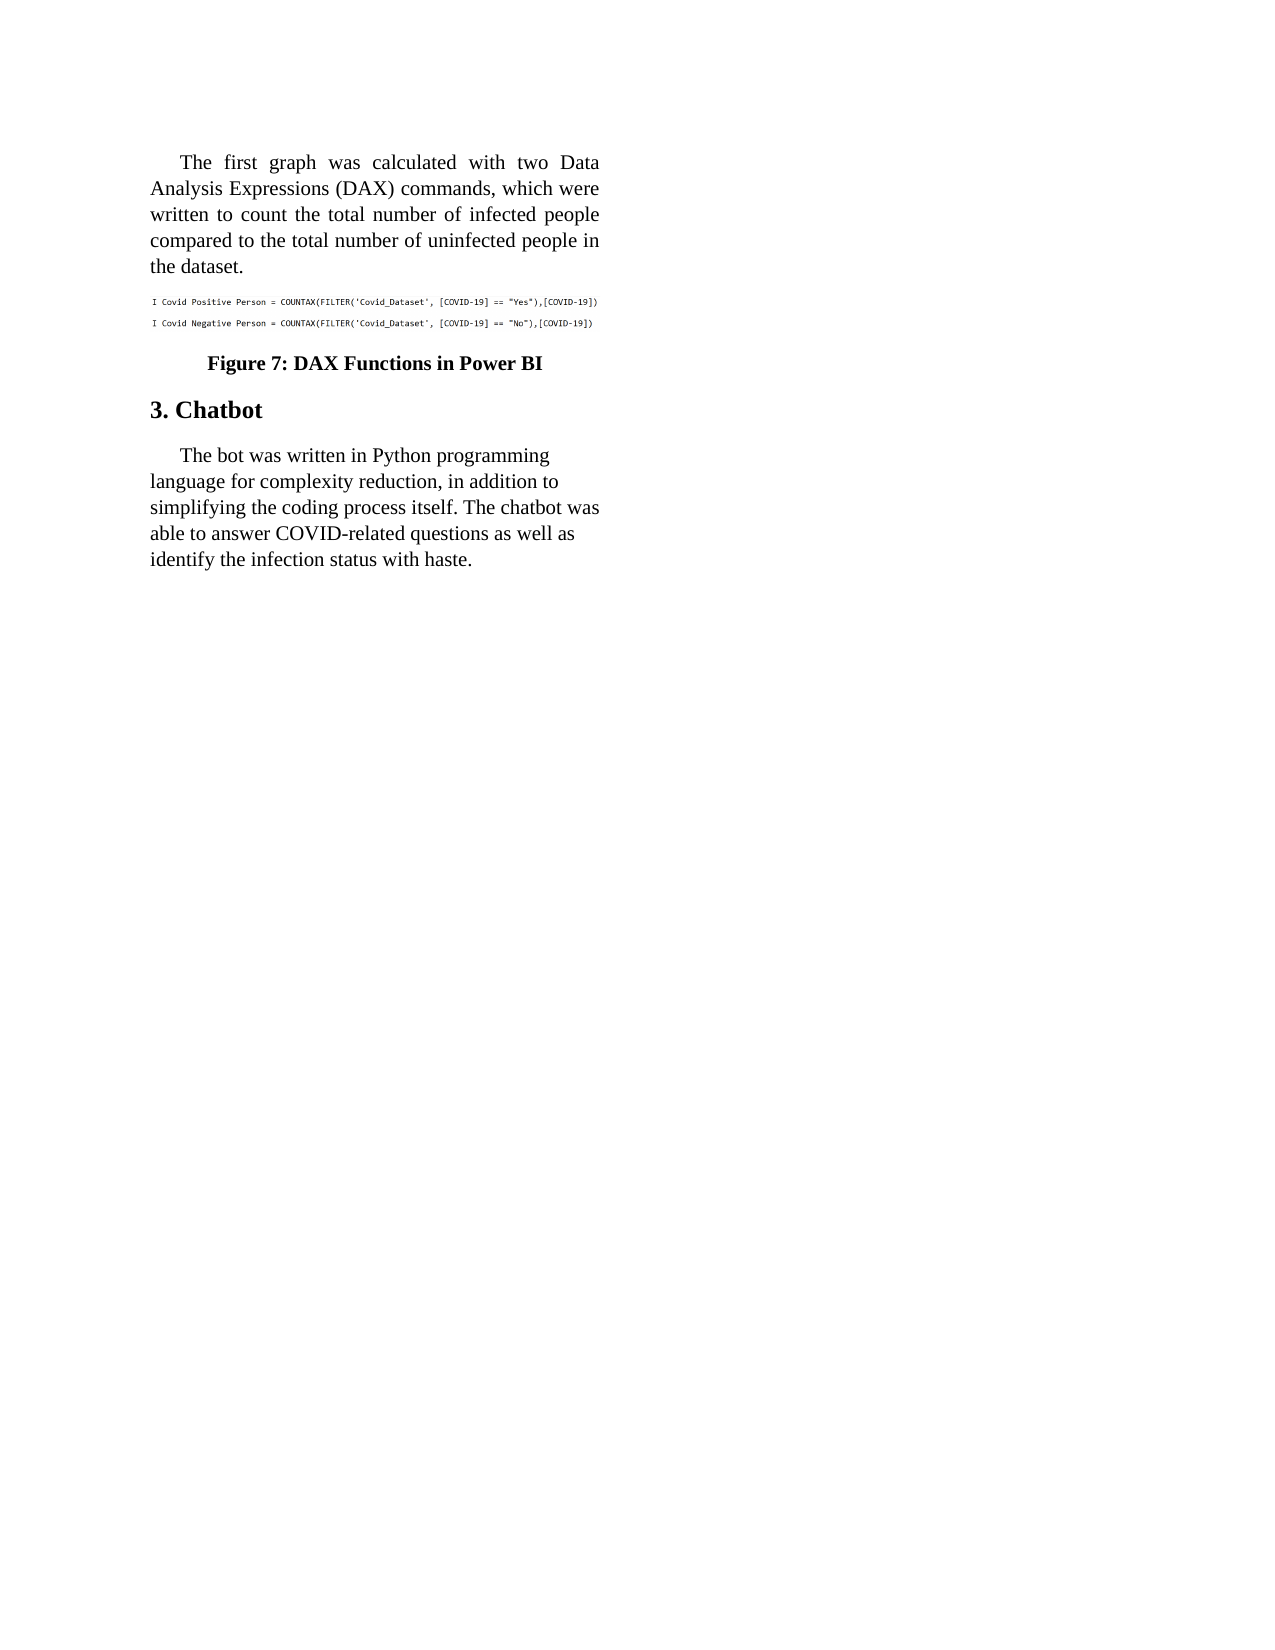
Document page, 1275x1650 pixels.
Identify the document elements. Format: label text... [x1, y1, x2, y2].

text The bot was written in Python programming language for complexity reduction, in addition to simplifying the coding process itself. The chatbot was able to answer COVID-related questions as well as identify the infection status with haste. [150, 443, 600, 571]
text The first graph was calculated with two Data Analysis Expressions (DAX) commands, which were written to count the total number of infected people compared to the total number of uninfected people in the dataset. [150, 150, 600, 278]
text Figure 7: DAX Functions in Power BI [150, 351, 600, 375]
text 3. Chatbot [150, 396, 600, 424]
picture [150, 296, 600, 332]
